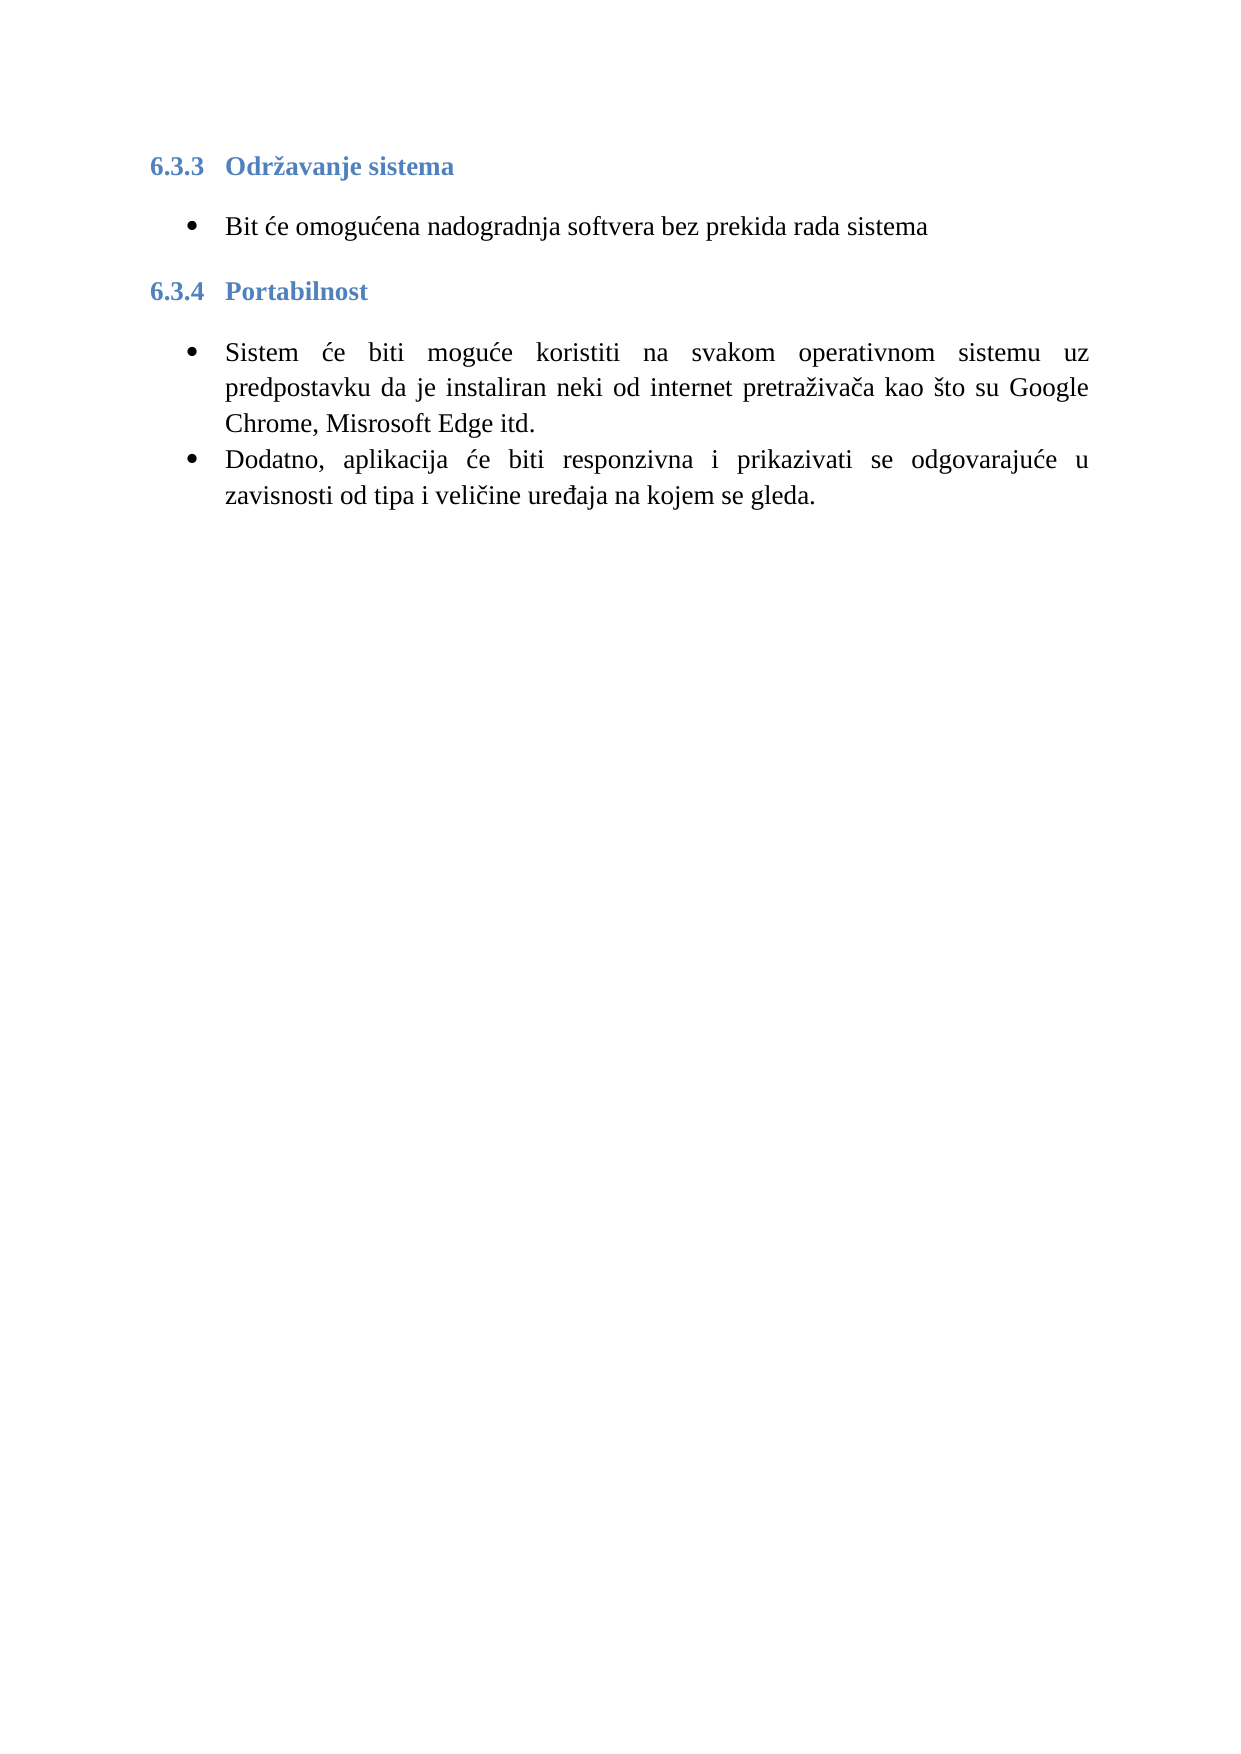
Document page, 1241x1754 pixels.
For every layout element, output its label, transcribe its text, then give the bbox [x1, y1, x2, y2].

list Bit će omogućena nadogradnja softvera bez prekida rada sistema [187, 210, 1090, 242]
list Dodatno, aplikacija će biti responzivna i prikazivati se odgovarajuće u zavisnosti od tipa i veličine uređaja na kojem se gleda. [187, 443, 1090, 510]
subtitle Portabilnost [150, 275, 1090, 307]
subtitle Održavanje sistema [150, 150, 1090, 181]
